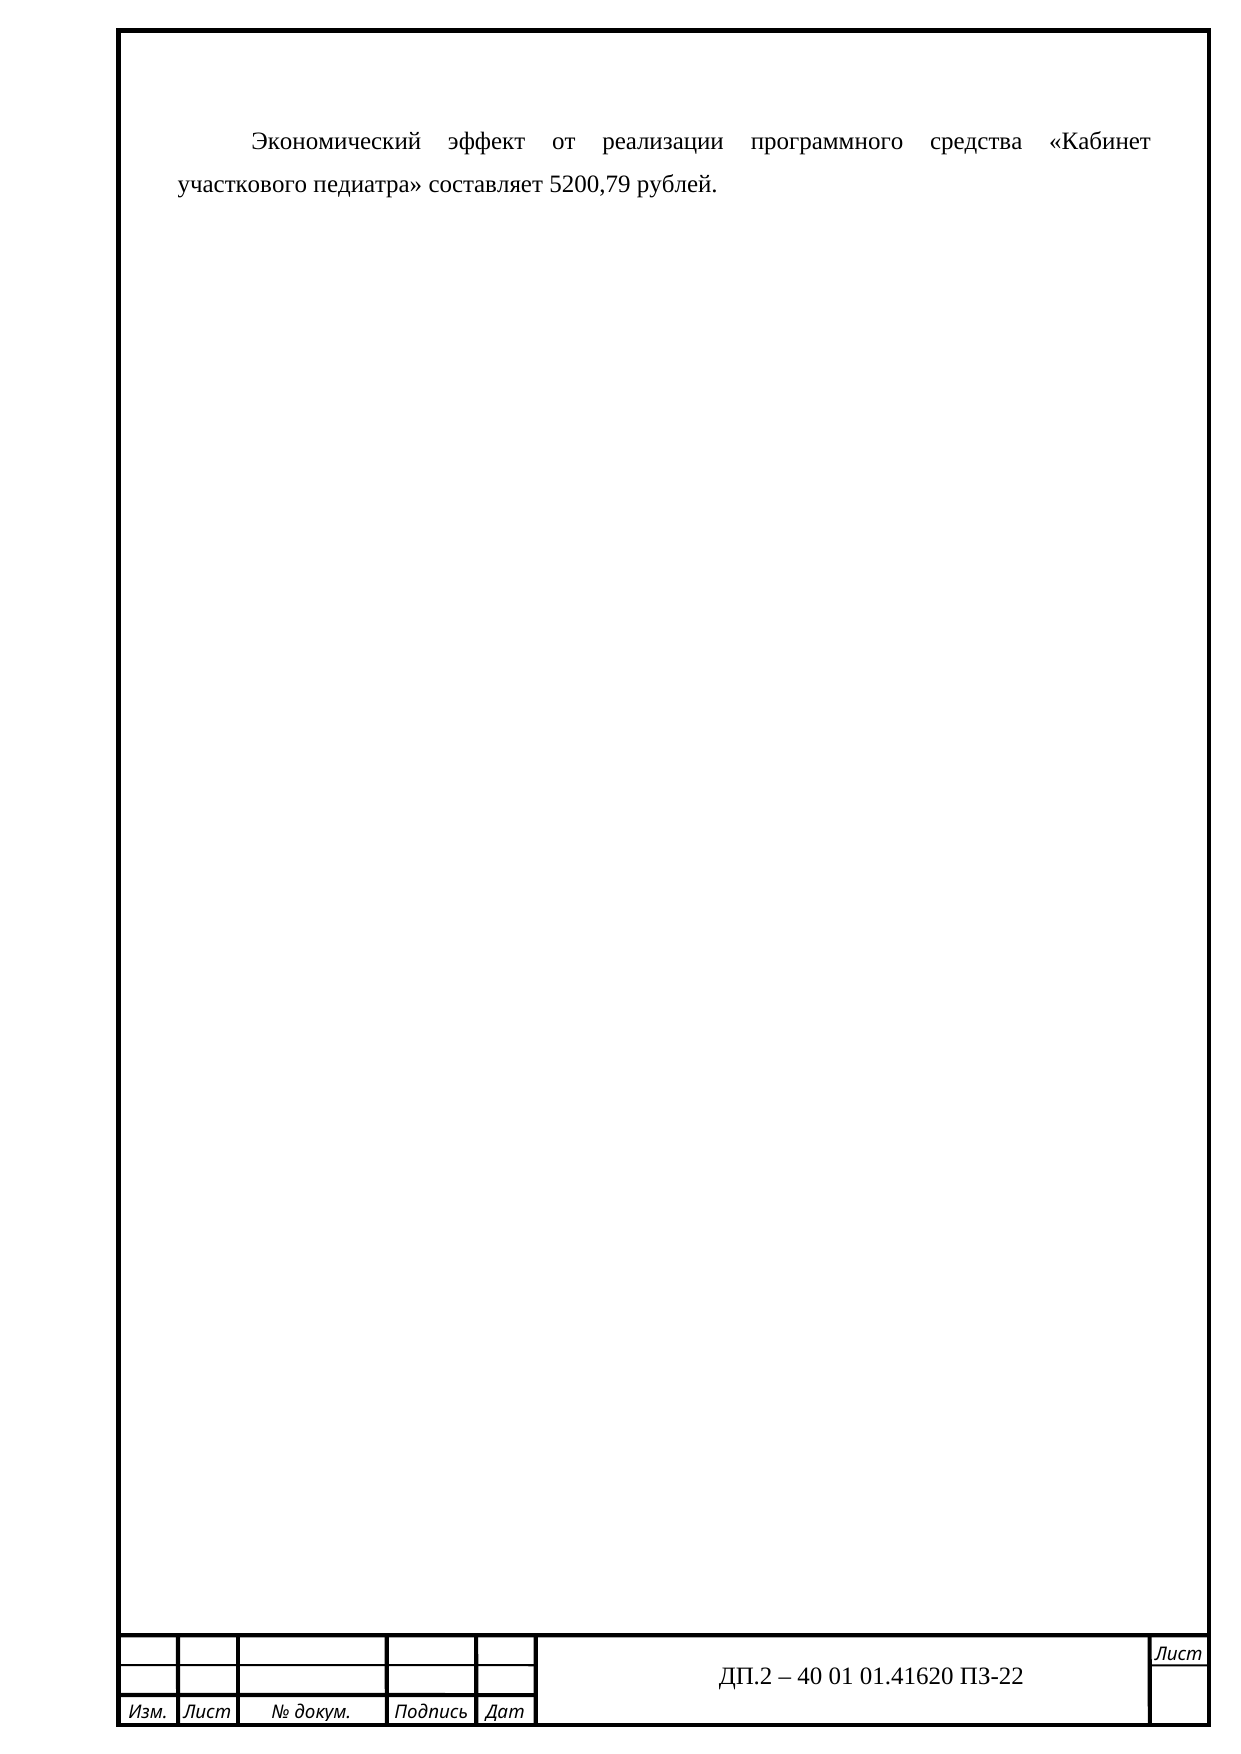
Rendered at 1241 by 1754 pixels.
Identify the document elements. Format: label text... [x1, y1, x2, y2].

text Экономический эффект от реализации программного средства «Кабинет участкового педиатра» составляет 5200,79 рублей. [177, 126, 1152, 198]
